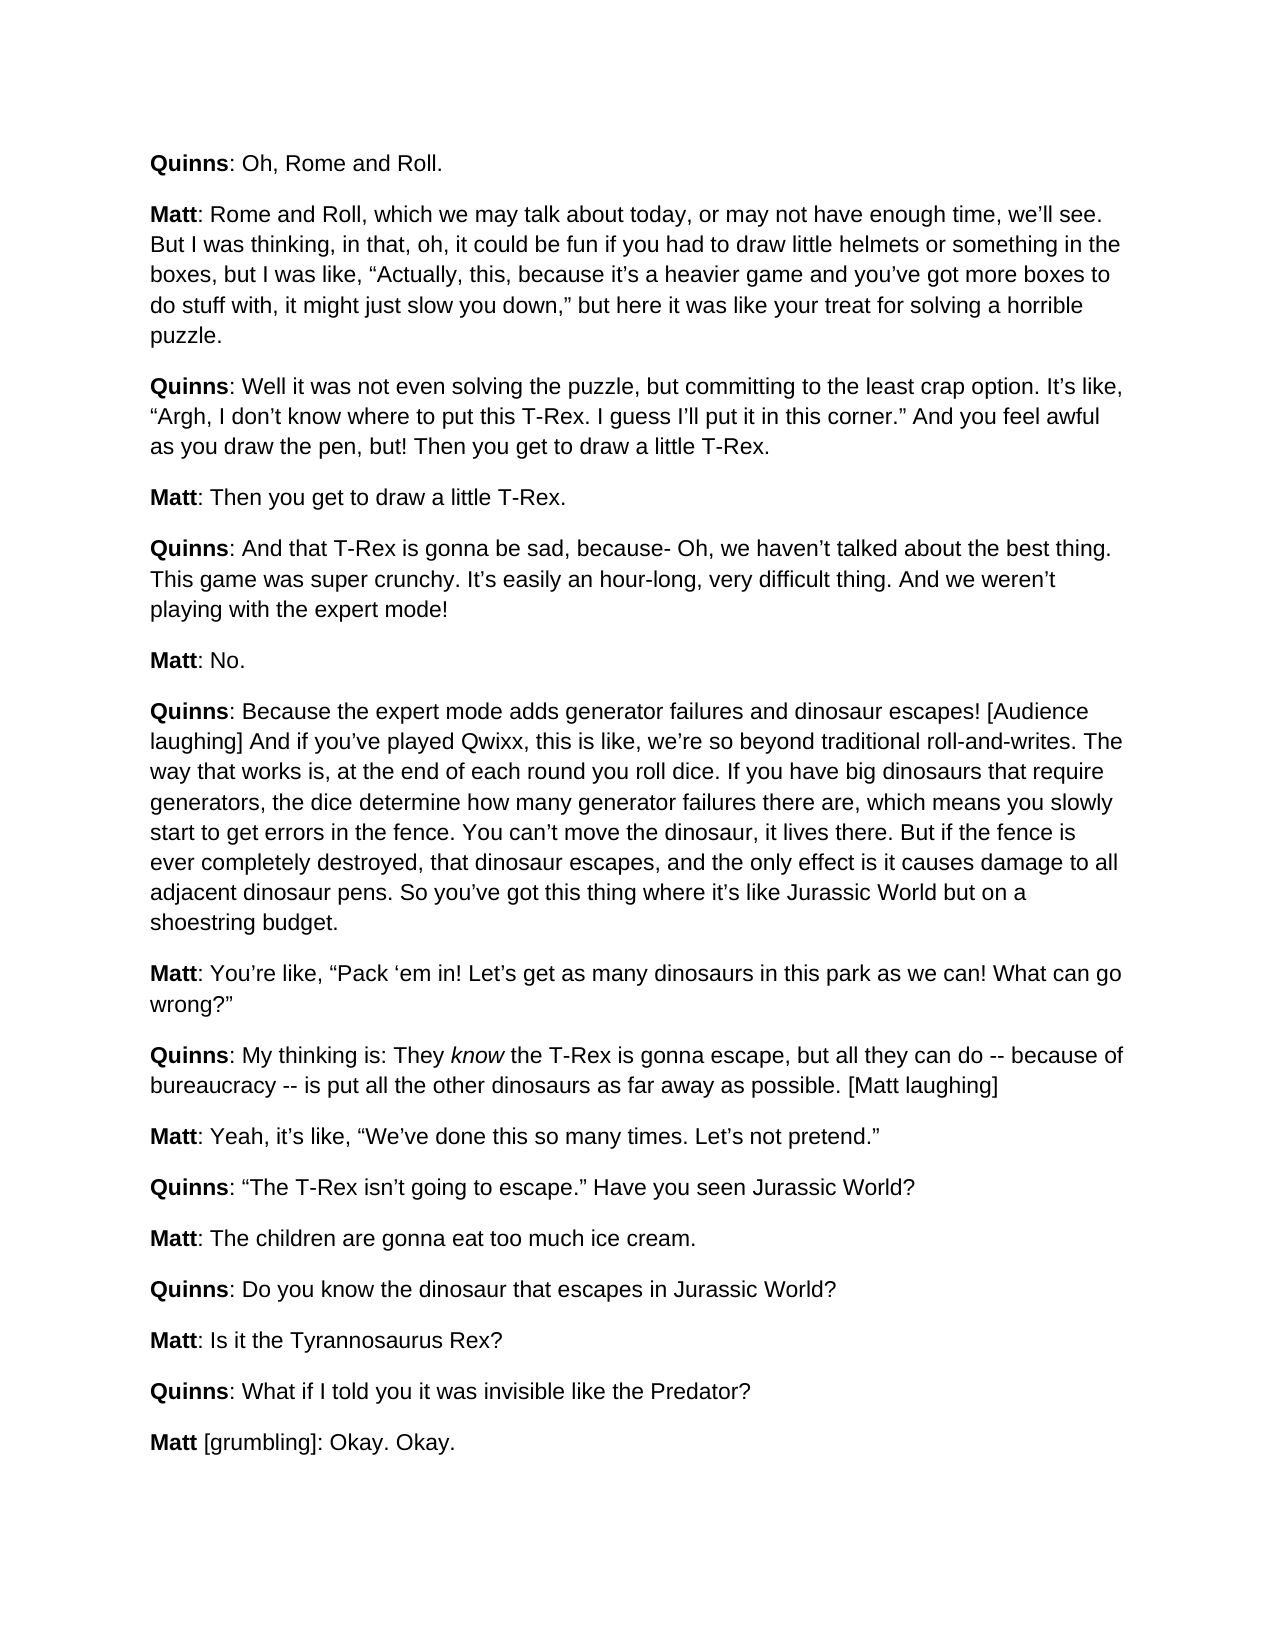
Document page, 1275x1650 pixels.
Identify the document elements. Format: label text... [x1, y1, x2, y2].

text Quinns: Do you know the dinosaur that escapes in Jurassic World? [150, 1276, 1125, 1302]
text Matt: Rome and Roll, which we may talk about today, or may not have enough time, we’ll see. But I was thinking, in that, oh, it could be fun if you had to draw little helmets or something in the boxes, but I was like, “Actually, this, because it’s a heavier game and you’ve got more boxes to do stuff with, it might just slow you down,” but here it was like your treat for solving a horrible puzzle. [150, 201, 1125, 348]
text Quinns: Well it was not even solving the puzzle, but committing to the least crap option. It’s like, “Argh, I don’t know where to put this T-Rex. I guess I’ll put it in this corner.” And you feel awful as you draw the pen, but! Then you get to draw a little T-Rex. [150, 373, 1125, 460]
text Quinns: Because the expert mode adds generator failures and dinosaur escapes! [Audience laughing] And if you’ve played Qwixx, this is like, we’re so beyond traditional roll-and-writes. The way that works is, at the end of each round you roll dice. If you have big dinosaurs that require generators, the dice determine how many generator failures there are, which means you slowly start to get errors in the fence. You can’t move the dinosaur, it lives there. But if the fence is ever completely destroyed, that dinosaur escapes, and the only effect is it causes damage to all adjacent dinosaur pens. So you’ve got this thing where it’s like Jurassic World but on a shoestring budget. [150, 698, 1125, 936]
text Matt: Is it the Tyrannosaurus Rex? [150, 1327, 1125, 1353]
text Matt: Yeah, it’s like, “We’ve done this so many times. Let’s not pretend.” [150, 1123, 1125, 1149]
text Quinns: My thinking is: They know the T-Rex is gonna escape, but all they can do -- because of bureaucracy -- is put all the other dinosaurs as far away as possible. [Matt laughing] [150, 1042, 1125, 1098]
text Matt [grumbling]: Okay. Okay. [150, 1429, 1125, 1456]
text Matt: Then you get to draw a little T-Rex. [150, 484, 1125, 511]
text Quinns: What if I told you it was invisible like the Predator? [150, 1378, 1125, 1404]
text Matt: You’re like, “Pack ‘em in! Let’s get as many dinosaurs in this park as we can! What can go wrong?” [150, 960, 1125, 1017]
text Matt: The children are gonna eat too much ice cream. [150, 1225, 1125, 1251]
text Quinns: Oh, Rome and Roll. [150, 150, 1125, 176]
text Matt: No. [150, 647, 1125, 673]
text Quinns: “The T-Rex isn’t going to escape.” Have you seen Jurassic World? [150, 1174, 1125, 1200]
text Quinns: And that T-Rex is gonna be sad, because- Oh, we haven’t talked about the best thing. This game was super crunchy. It’s easily an hour-long, very difficult thing. And we weren’t playing with the expert mode! [150, 535, 1125, 622]
